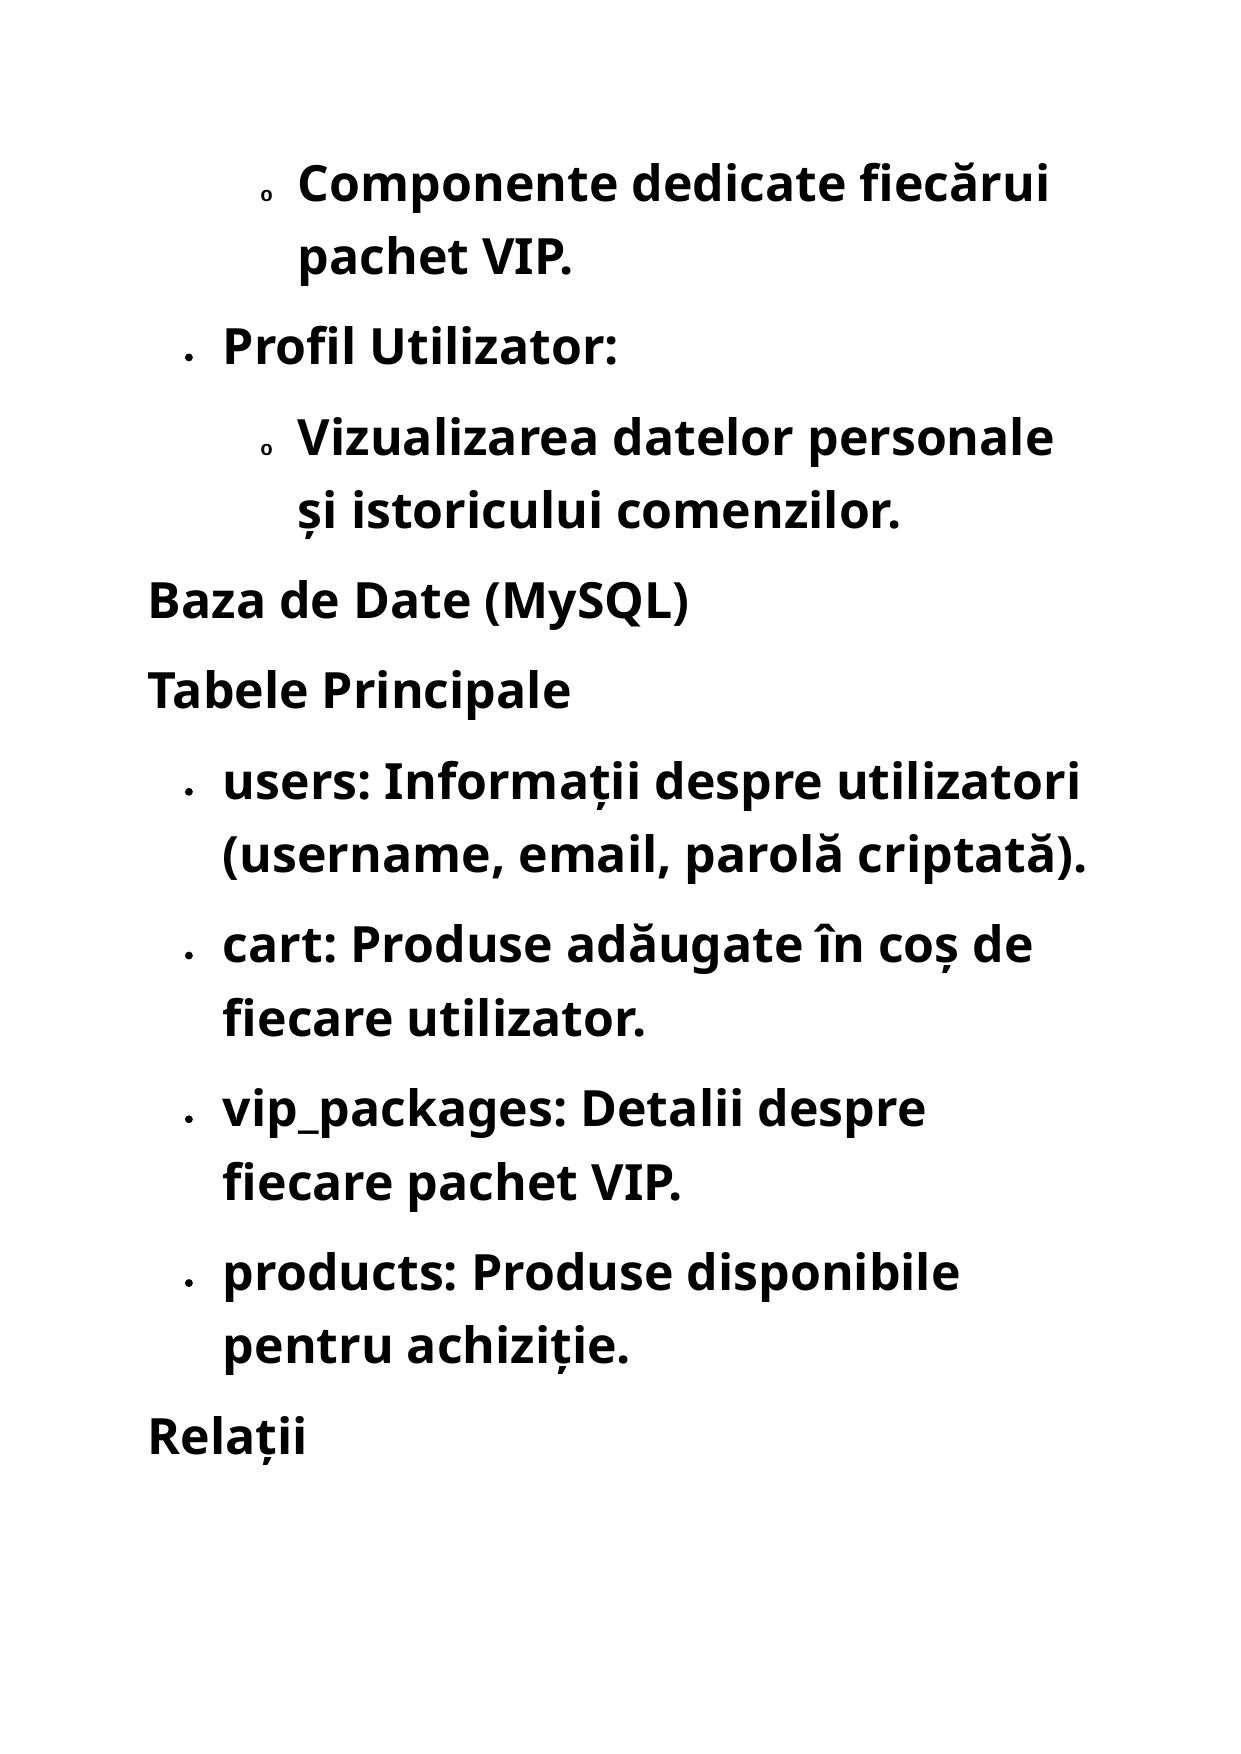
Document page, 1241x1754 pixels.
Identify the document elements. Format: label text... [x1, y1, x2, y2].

list Componente dedicate fiecărui pachet VIP. [260, 148, 1093, 289]
text Relații [148, 1401, 1093, 1469]
text Tabele Principale [148, 656, 1093, 724]
list cart: Produse adăugate în coș de fiecare utilizator. [185, 909, 1093, 1051]
list vip_packages: Detalii despre fiecare pachet VIP. [185, 1073, 1093, 1215]
list Profil Utilizator: [185, 311, 1093, 379]
list products: Produse disponibile pentru achiziție. [185, 1237, 1093, 1379]
list users: Informații despre utilizatori (username, email, parolă criptată). [185, 746, 1093, 887]
text Baza de Date (MySQL) [148, 565, 1093, 633]
list Vizualizarea datelor personale și istoricului comenzilor. [260, 402, 1093, 543]
